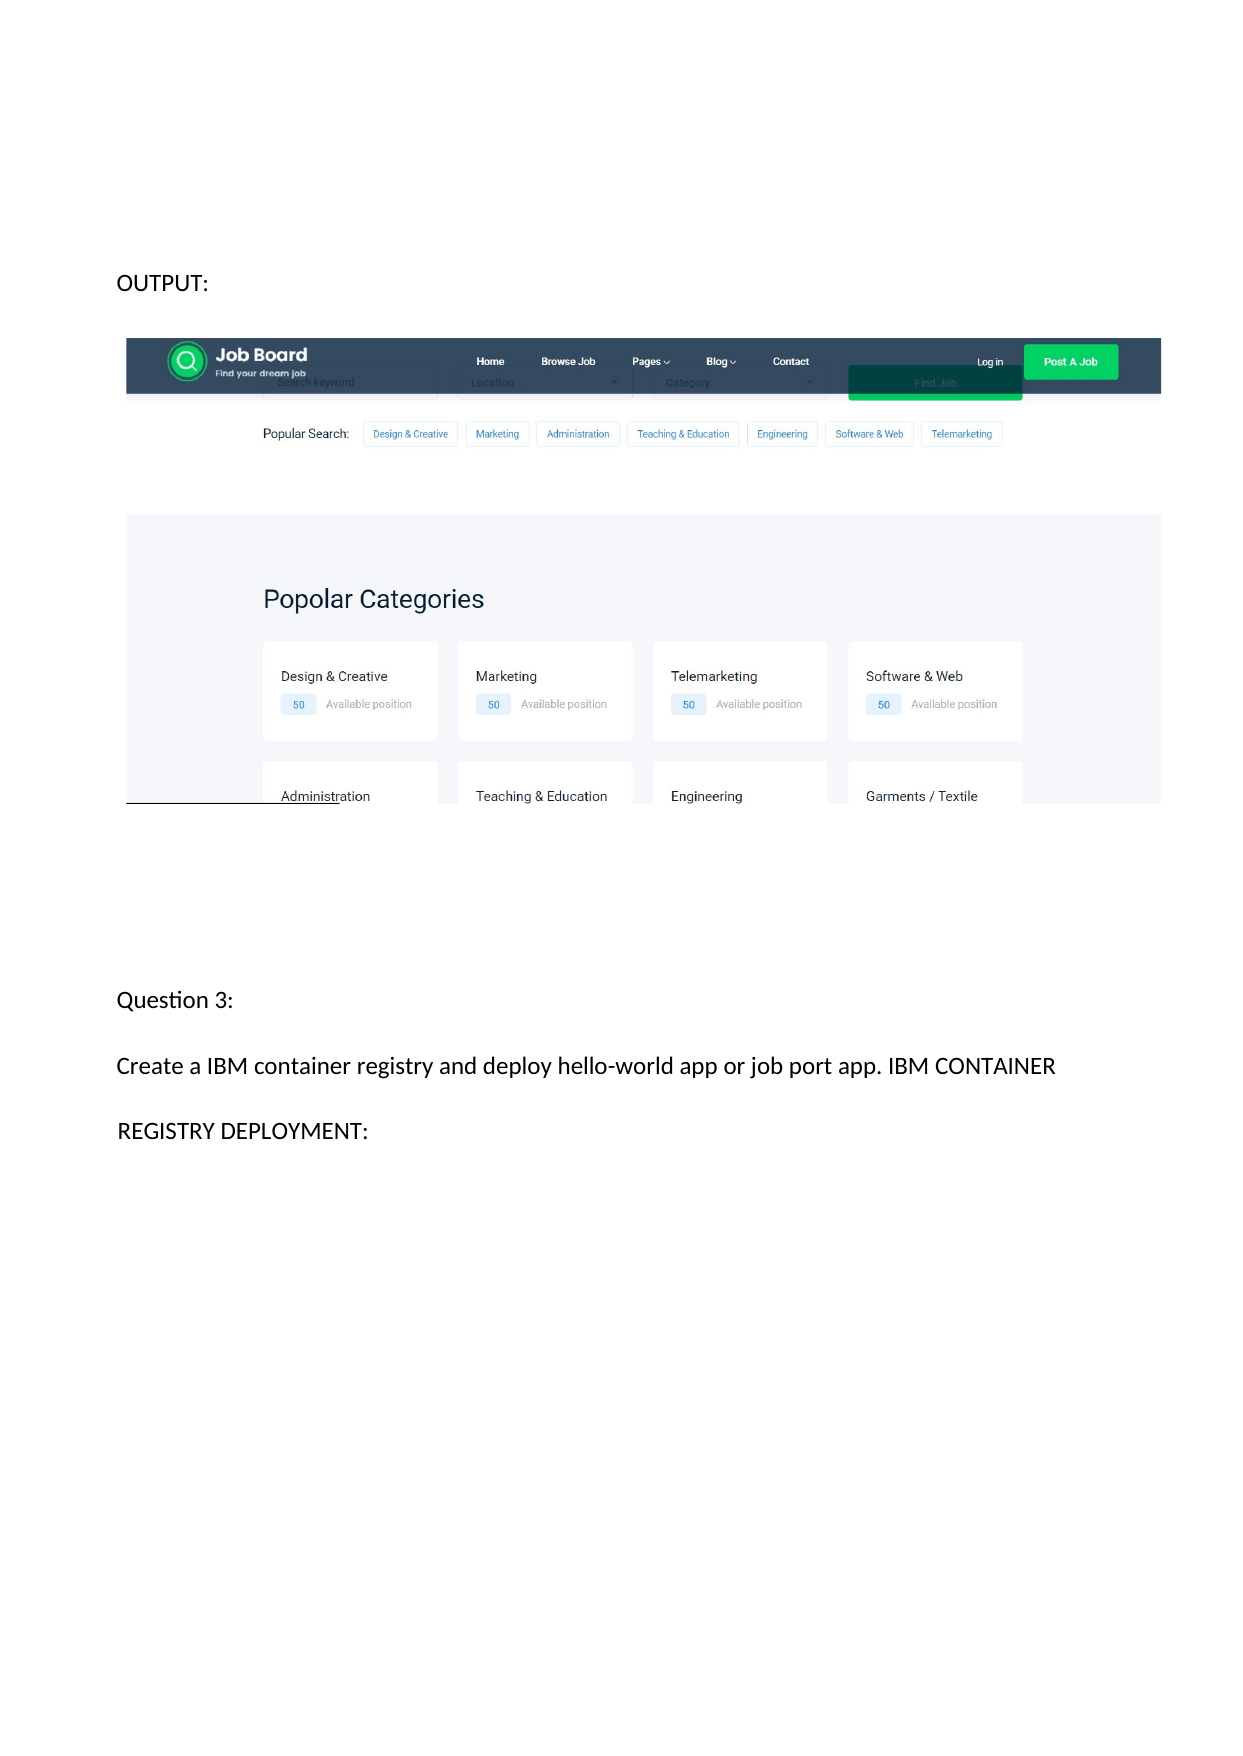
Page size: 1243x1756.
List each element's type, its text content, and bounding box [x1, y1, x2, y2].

text Question 3: [116, 984, 1156, 1015]
text Create a IBM container registry and deploy hello-world app or job port app. IBM CONTAINER REGISTRY DEPLOYMENT: [116, 1050, 1062, 1146]
picture [126, 338, 1162, 804]
text OUTPUT: [116, 268, 1156, 298]
